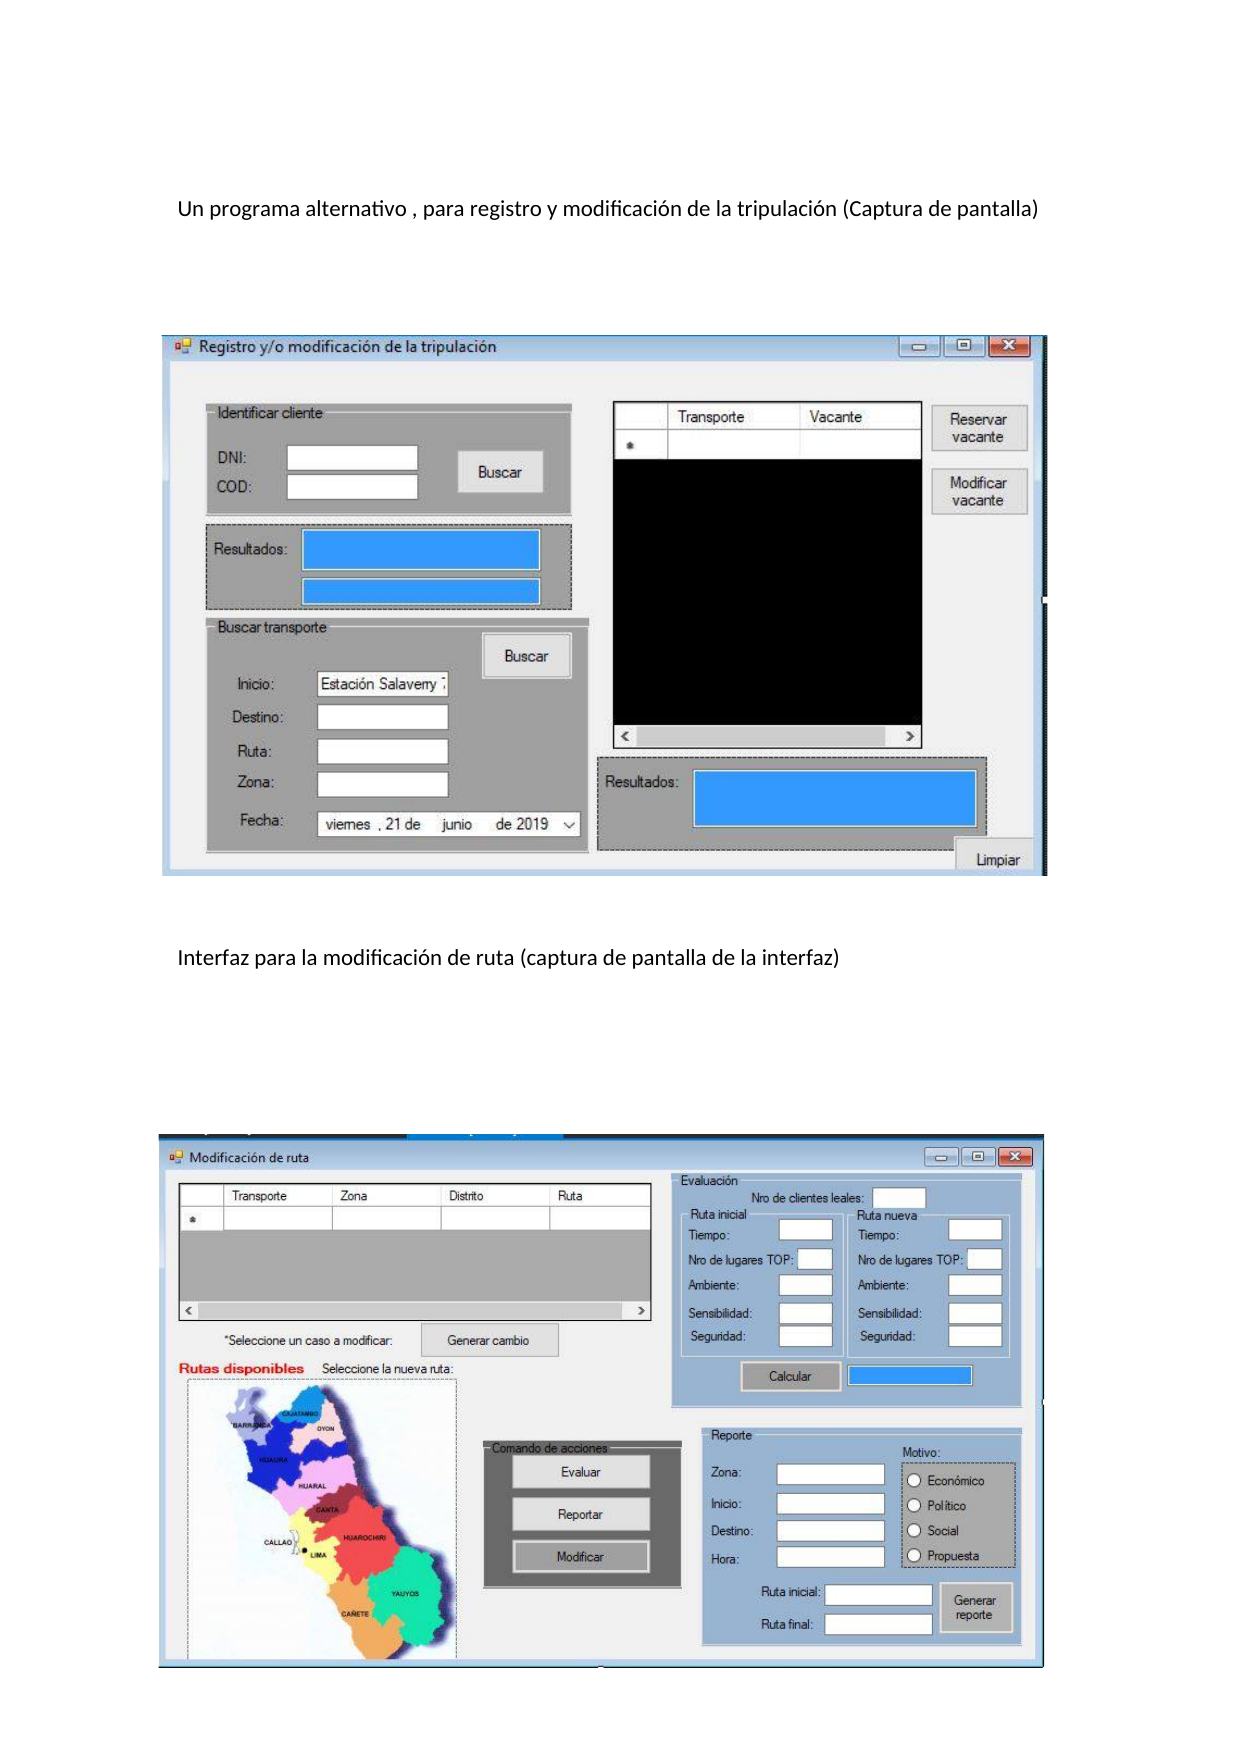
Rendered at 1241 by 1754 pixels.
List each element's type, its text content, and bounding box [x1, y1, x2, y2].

text Interfaz para la modificación de ruta (captura de pantalla de la interfaz) [177, 943, 1063, 971]
text Un programa alternativo , para registro y modificación de la tripulación (Captura de pantalla) [177, 194, 1063, 222]
picture [161, 335, 1048, 876]
picture [158, 1134, 1045, 1668]
